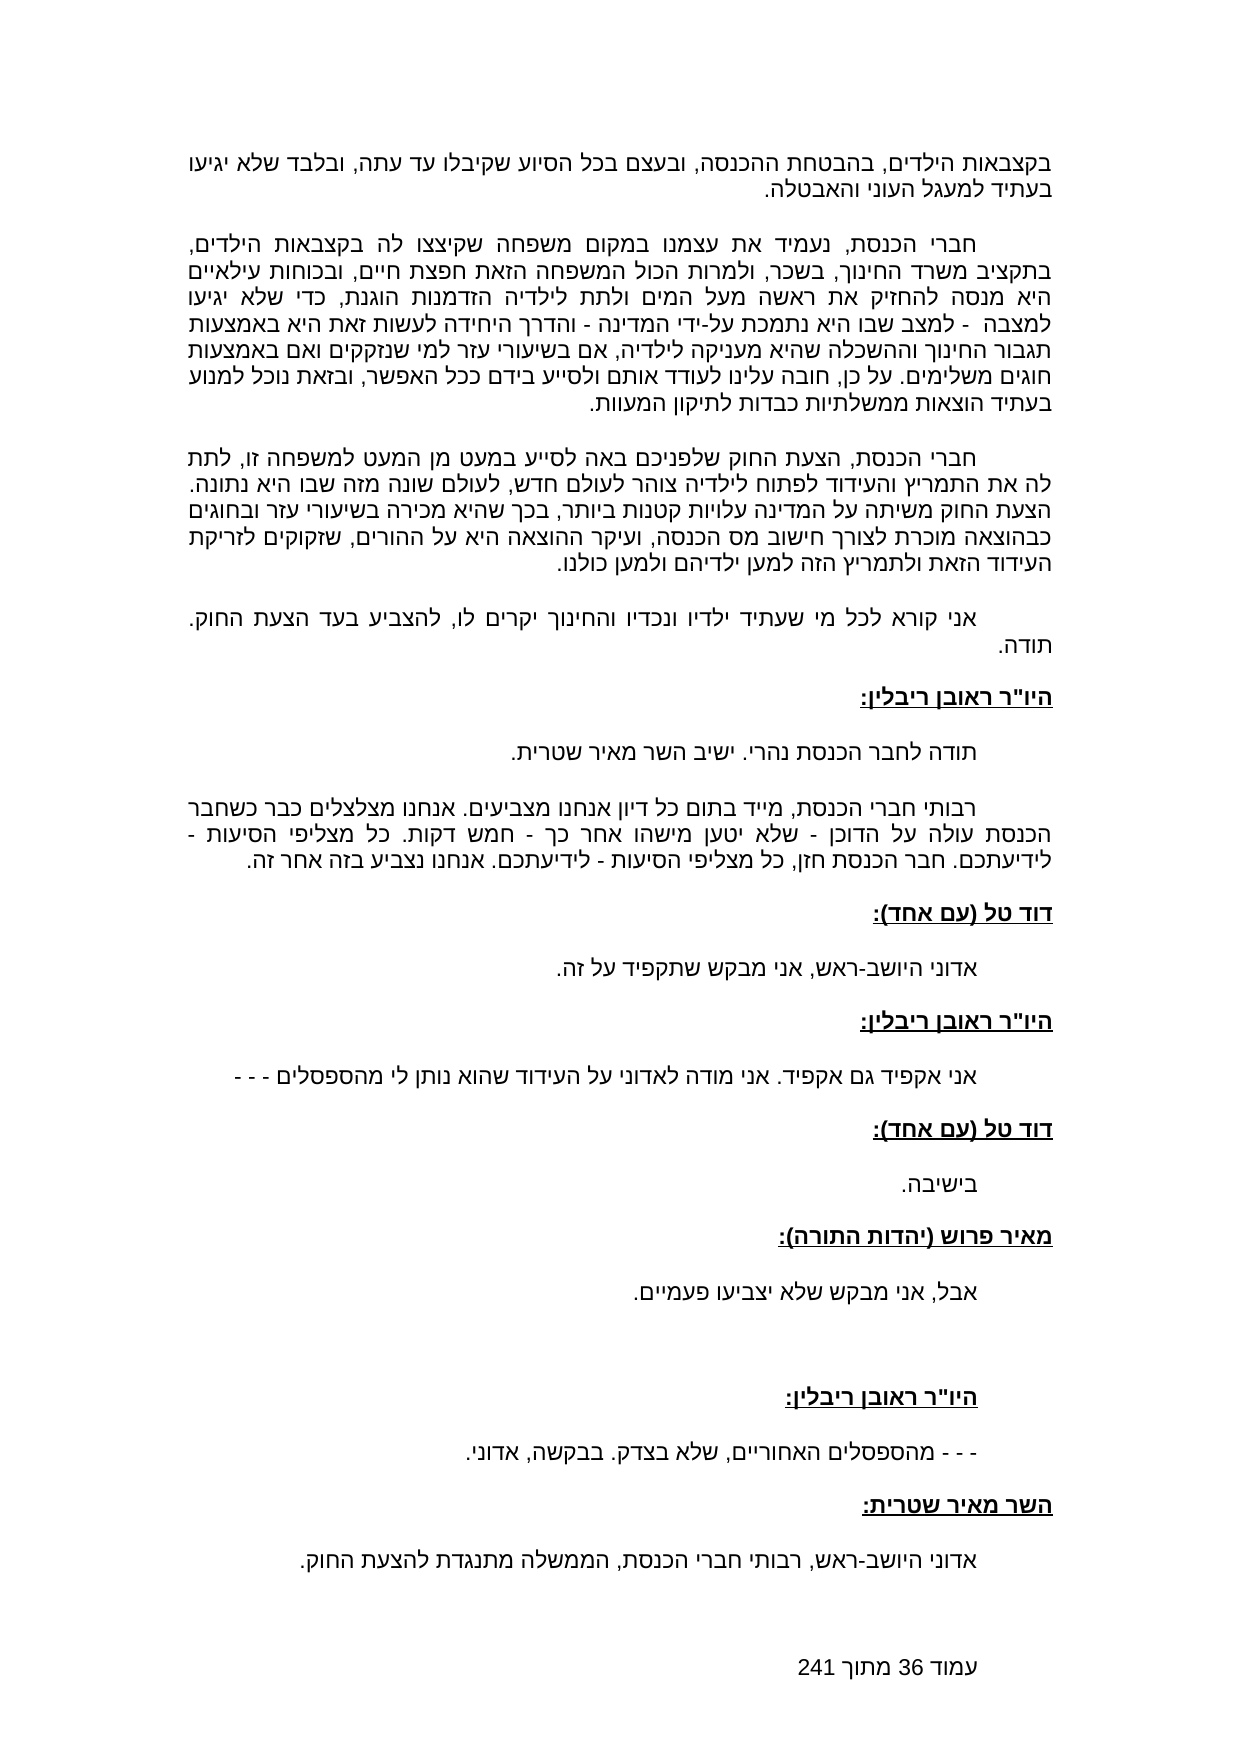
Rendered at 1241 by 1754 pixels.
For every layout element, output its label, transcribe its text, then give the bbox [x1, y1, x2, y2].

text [187, 150, 1053, 203]
text אדוני היושב-ראש, רבותי חברי הכנסת, הממשלה מתנגדת להצעת החוק. [187, 1547, 1053, 1573]
text חברי הכנסת, נעמיד את עצמנו במקום משפחה שקיצצו לה בקצבאות הילדים, בתקציב משרד החינוך, בשכר, ולמרות הכול המשפחה הזאת חפצת חיים, ובכוחות עילאיים היא מנסה להחזיק את ראשה מעל המים ולתת לילדיה הזדמנות הוגנת, כדי שלא יגיעו למצבה - למצב שבו היא נתמכת על-ידי המדינה - והדרך היחידה לעשות זאת היא באמצעות תגבור החינוך וההשכלה שהיא מעניקה לילדיה, אם בשיעורי עזר למי שנזקקים ואם באמצעות חוגים משלימים. על כן, חובה עלינו לעודד אותם ולסייע בידם ככל האפשר, ובזאת נוכל למנוע בעתיד הוצאות ממשלתיות כבדות לתיקון המעוות. [187, 231, 1053, 416]
text דוד טל (עם אחד): [187, 873, 1053, 926]
text אדוני היושב-ראש, אני מבקש שתקפיד על זה. [187, 955, 1053, 981]
text רבותי חברי הכנסת, מייד בתום כל דיון אנחנו מצביעים. אנחנו מצלצלים כבר כשחבר הכנסת עולה על הדוכן - שלא יטען מישהו אחר כך - חמש דקות. כל מצליפי הסיעות - לידיעתכם. חבר הכנסת חזן, כל מצליפי הסיעות - לידיעתכם. אנחנו נצביע בזה אחר זה. [187, 794, 1053, 873]
text אבל, אני מבקש שלא יצביעו פעמיים. [187, 1278, 1053, 1305]
text השר מאיר שטרית: [187, 1465, 1053, 1518]
text אני אקפיד גם אקפיד. אני מודה לאדוני על העידוד שהוא נותן לי מהספסלים - - - [187, 1063, 1053, 1089]
text היו"ר ראובן ריבלין: [187, 981, 1053, 1034]
text היו"ר ראובן ריבלין: [187, 658, 1053, 711]
text מאיר פרוש (יהדות התורה): [187, 1197, 1053, 1250]
text היו"ר ראובן ריבלין: [187, 1384, 1053, 1410]
text דוד טל (עם אחד): [187, 1089, 1053, 1142]
text בישיבה. [187, 1171, 1053, 1197]
text אני קורא לכל מי שעתיד ילדיו ונכדיו והחינוך יקרים לו, להצביע בעד הצעת החוק. תודה. [187, 605, 1053, 658]
text - - - מהספסלים האחוריים, שלא בצדק. בבקשה, אדוני. [187, 1439, 1053, 1465]
text תודה לחבר הכנסת נהרי. ישיב השר מאיר שטרית. [187, 739, 1053, 766]
text חברי הכנסת, הצעת החוק שלפניכם באה לסייע במעט מן המעט למשפחה זו, לתת לה את התמריץ והעידוד לפתוח לילדיה צוהר לעולם חדש, לעולם שונה מזה שבו היא נתונה. הצעת החוק משיתה על המדינה עלויות קטנות ביותר, בכך שהיא מכירה בשיעורי עזר ובחוגים כבהוצאה מוכרת לצורך חישוב מס הכנסה, ועיקר ההוצאה היא על ההורים, שזקוקים לזריקת העידוד הזאת ולתמריץ הזה למען ילדיהם ולמען כולנו. [187, 445, 1053, 576]
